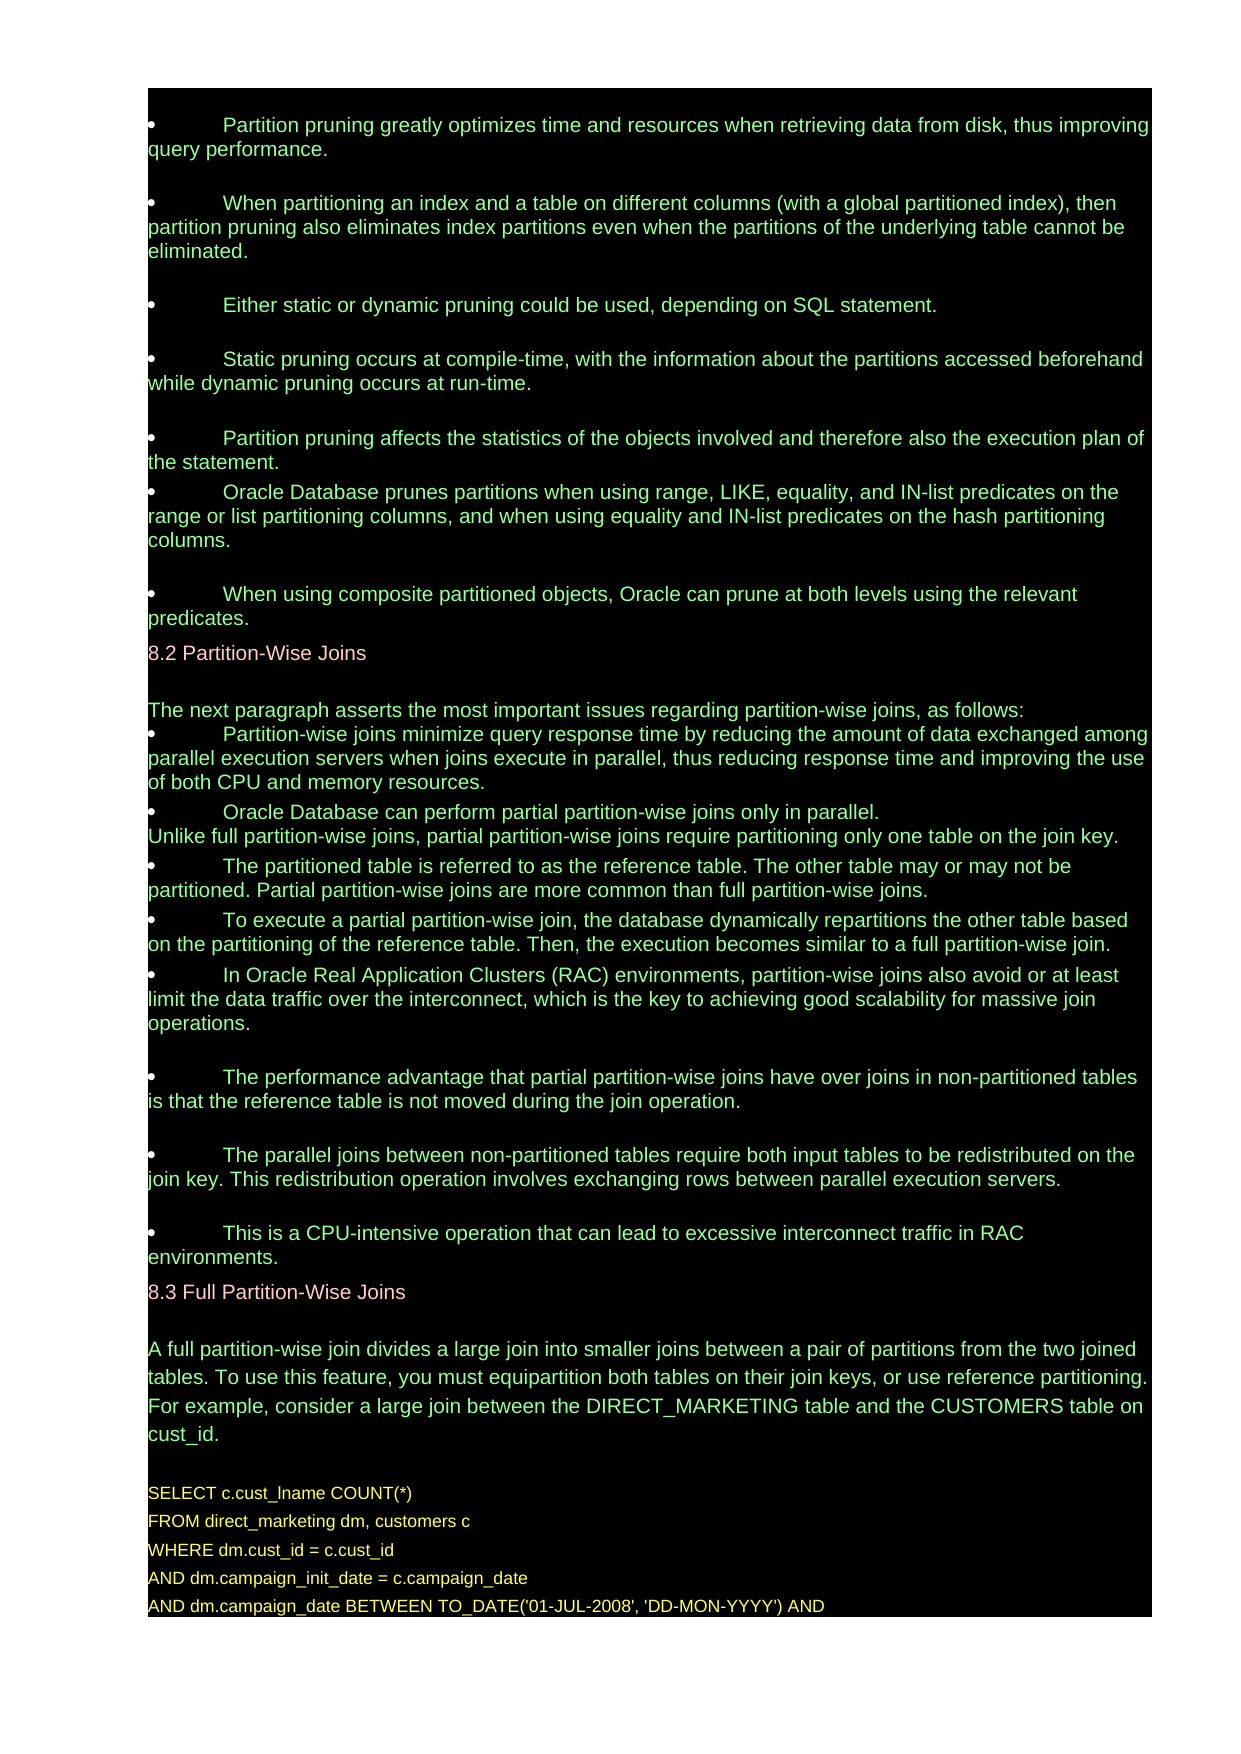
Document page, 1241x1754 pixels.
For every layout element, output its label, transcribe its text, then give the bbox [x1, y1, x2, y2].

list Oracle Database prunes partitions when using range, LIKE, equality, and IN-list predicates on the range or list partitioning columns, and when using equality and IN-list predicates on the hash partitioning columns. [148, 480, 1152, 552]
list To execute a partial partition-wise join, the database dynamically repartitions the other table based on the partitioning of the reference table. Then, the execution becomes similar to a full partition-wise join. [148, 908, 1152, 956]
list This is a CPU-intensive operation that can lead to excessive interconnect traffic in RAC environments. [148, 1221, 1152, 1269]
text A full partition-wise join divides a large join into smaller joins between a pair of partitions from the two joined tables. To use this feature, you must equipartition both tables on their join keys, or use reference partitioning. For example, consider a large join between the DIRECT_MARKETING table and the CUSTOMERS table on cust_id. [148, 1332, 1152, 1446]
text 8.3 Full Partition-Wise Joins [148, 1275, 1152, 1304]
text The next paragraph asserts the most important issues regarding partition-wise joins, as follows: [148, 693, 1152, 721]
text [148, 1474, 1152, 1617]
list When partitioning an index and a table on different columns (with a global partitioned index), then partition pruning also eliminates index partitions even when the partitions of the underlying table cannot be eliminated. [148, 191, 1152, 263]
list In Oracle Real Application Clusters (RAC) environments, partition-wise joins also avoid or at least limit the data traffic over the interconnect, which is the key to achieving good scalability for massive join operations. [148, 962, 1152, 1034]
list The parallel joins between non-partitioned tables require both input tables to be redistributed on the join key. This redistribution operation involves exchanging rows between parallel execution servers. [148, 1143, 1152, 1191]
list Oracle Database can perform partial partition-wise joins only in parallel. Unlike full partition-wise joins, partial partition-wise joins require partitioning only one table on the join key. [148, 800, 1152, 848]
list The performance advantage that partial partition-wise joins have over joins in non-partitioned tables is that the reference table is not moved during the join operation. [148, 1065, 1152, 1113]
list When using composite partitioned objects, Oracle can prune at both levels using the relevant predicates. [148, 582, 1152, 630]
list Static pruning occurs at compile-time, with the information about the partitions accessed beforehand while dynamic pruning occurs at run-time. [148, 347, 1152, 395]
list Partition pruning greatly optimizes time and resources when retrieving data from disk, thus improving query performance. [148, 112, 1152, 161]
list Partition-wise joins minimize query response time by reducing the amount of data exchanged among parallel execution servers when joins execute in parallel, thus reducing response time and improving the use of both CPU and memory resources. [148, 721, 1152, 793]
text 8.2 Partition-Wise Joins [148, 636, 1152, 664]
list The partitioned table is referred to as the reference table. The other table may or may not be partitioned. Partial partition-wise joins are more common than full partition-wise joins. [148, 854, 1152, 902]
list Partition pruning affects the statistics of the objects involved and therefore also the execution plan of the statement. [148, 425, 1152, 473]
list Either static or dynamic pruning could be used, depending on SQL statement. [148, 293, 1152, 317]
